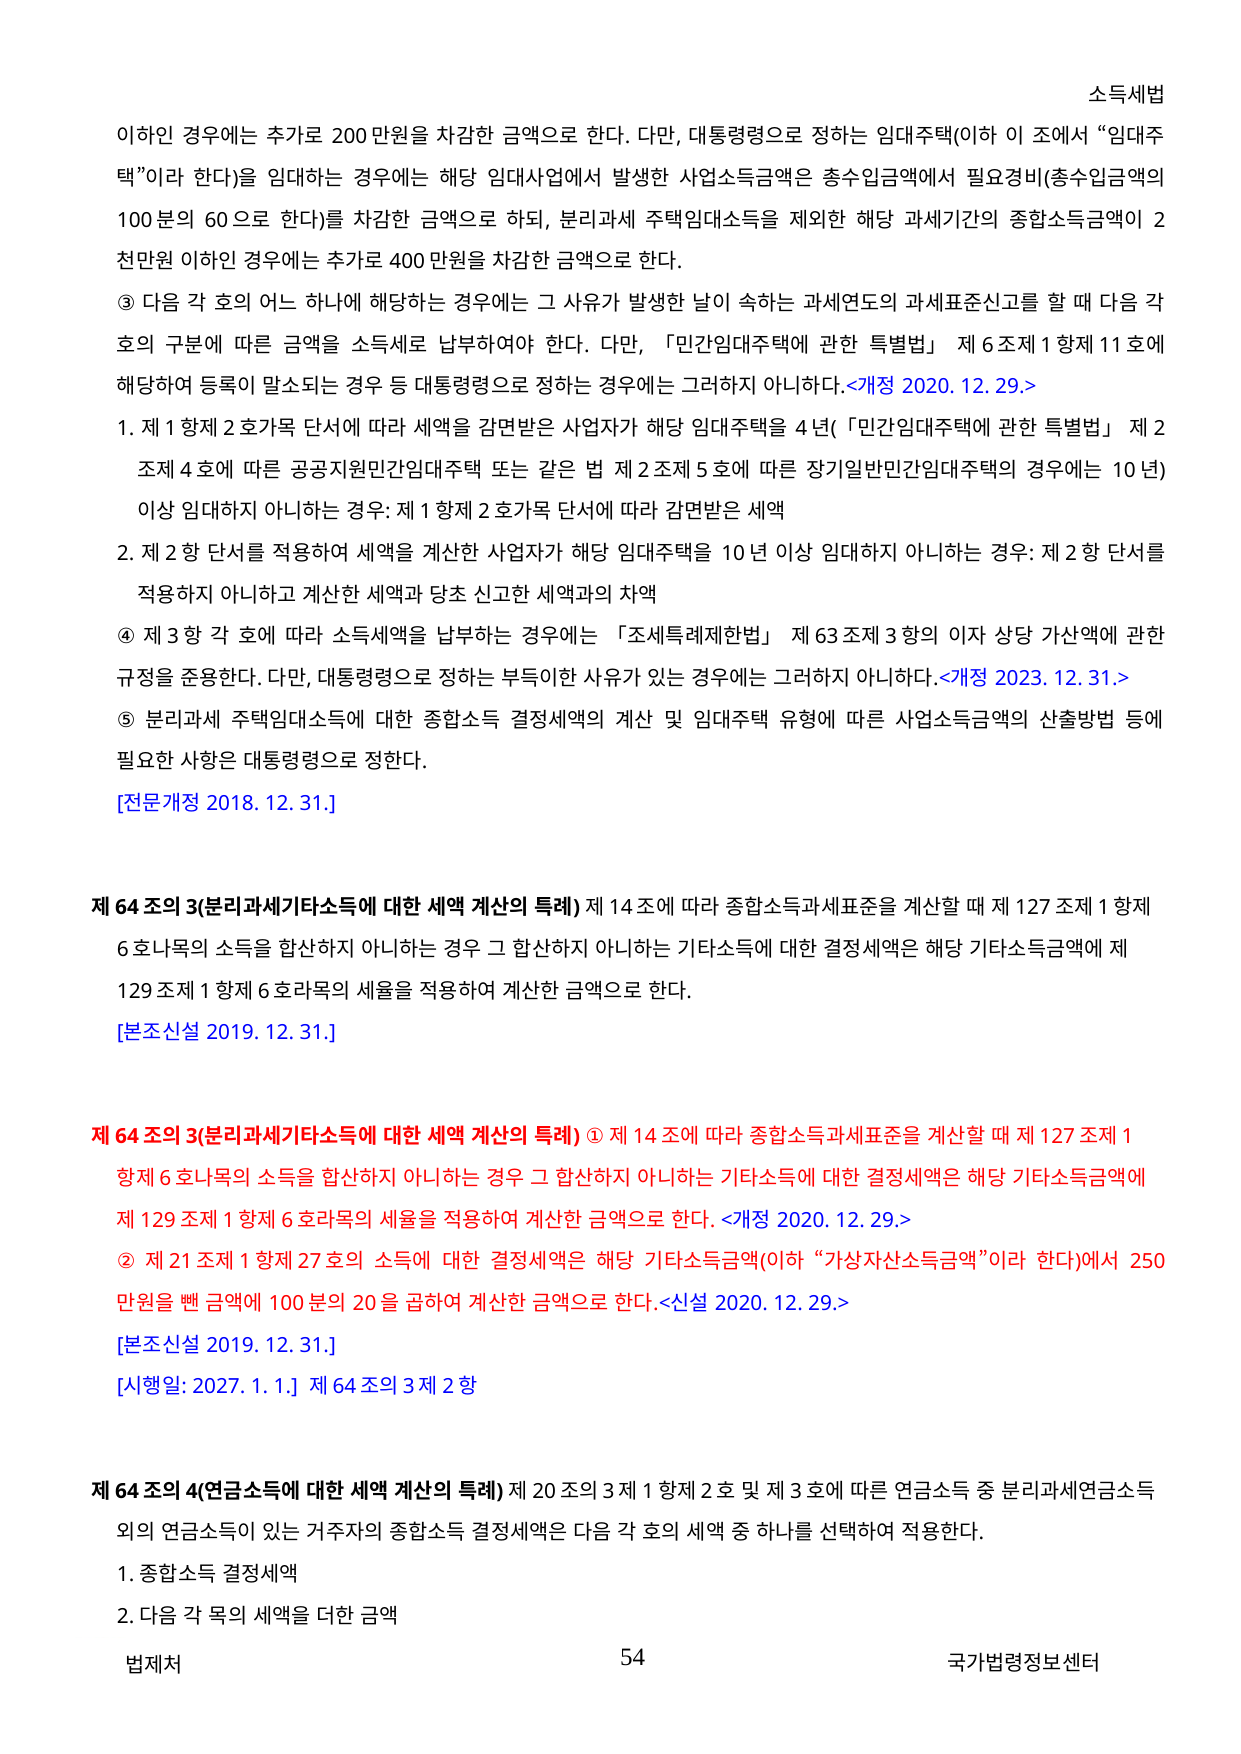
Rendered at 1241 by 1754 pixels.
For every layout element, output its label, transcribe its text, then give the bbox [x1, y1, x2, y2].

text ③ 다음 각 호의 어느 하나에 해당하는 경우에는 그 사유가 발생한 날이 속하는 과세연도의 과세표준신고를 할 때 다음 각 호의 구분에 따른 금액을 소득세로 납부하여야 한다. 다만, 「민간임대주택에 관한 특별법」 제6조제1항제11호에 해당하여 등록이 말소되는 경우 등 대통령령으로 정하는 경우에는 그러하지 아니하다.<개정 2020. 12. 29.> [117, 275, 1165, 400]
text 1. 제1항제2호가목 단서에 따라 세액을 감면받은 사업자가 해당 임대주택을 4년(「민간임대주택에 관한 특별법」 제2조제4호에 따른 공공지원민간임대주택 또는 같은 법 제2조제5호에 따른 장기일반민간임대주택의 경우에는 10년) 이상 임대하지 아니하는 경우: 제1항제2호가목 단서에 따라 감면받은 세액 [117, 400, 1165, 525]
text ② 제21조제1항제27호의 소득에 대한 결정세액은 해당 기타소득금액(이하 “가상자산소득금액”이라 한다)에서 250만원을 뺀 금액에 100분의 20을 곱하여 계산한 금액으로 한다.<신설 2020. 12. 29.> [117, 1233, 1165, 1317]
text 제64조의4(연금소득에 대한 세액 계산의 특례) 제20조의3제1항제2호 및 제3호에 따른 연금소득 중 분리과세연금소득 외의 연금소득이 있는 거주자의 종합소득 결정세액은 다음 각 호의 세액 중 하나를 선택하여 적용한다. [92, 1462, 1165, 1546]
text 제64조의3(분리과세기타소득에 대한 세액 계산의 특례) 제14조에 따라 종합소득과세표준을 계산할 때 제127조제1항제6호나목의 소득을 합산하지 아니하는 경우 그 합산하지 아니하는 기타소득에 대한 결정세액은 해당 기타소득금액에 제129조제1항제6호라목의 세율을 적용하여 계산한 금액으로 한다. [92, 879, 1165, 1004]
text [본조신설 2019. 12. 31.] [117, 1004, 1165, 1046]
text 2. 제2항 단서를 적용하여 세액을 계산한 사업자가 해당 임대주택을 10년 이상 임대하지 아니하는 경우: 제2항 단서를 적용하지 아니하고 계산한 세액과 당초 신고한 세액과의 차액 [117, 525, 1165, 608]
text [시행일: 2027. 1. 1.] 제64조의3제2항 [117, 1358, 1165, 1400]
text ⑤ 분리과세 주택임대소득에 대한 종합소득 결정세액의 계산 및 임대주택 유형에 따른 사업소득금액의 산출방법 등에 필요한 사항은 대통령령으로 정한다. [117, 692, 1165, 775]
text 1. 종합소득 결정세액 [117, 1546, 1165, 1587]
text ④ 제3항 각 호에 따라 소득세액을 납부하는 경우에는 「조세특례제한법」 제63조제3항의 이자 상당 가산액에 관한 규정을 준용한다. 다만, 대통령령으로 정하는 부득이한 사유가 있는 경우에는 그러하지 아니하다.<개정 2023. 12. 31.> [117, 608, 1165, 692]
text [전문개정 2018. 12. 31.] [117, 775, 1165, 817]
text [본조신설 2019. 12. 31.] [117, 1317, 1165, 1358]
text 2. 다음 각 목의 세액을 더한 금액 [117, 1587, 1165, 1629]
